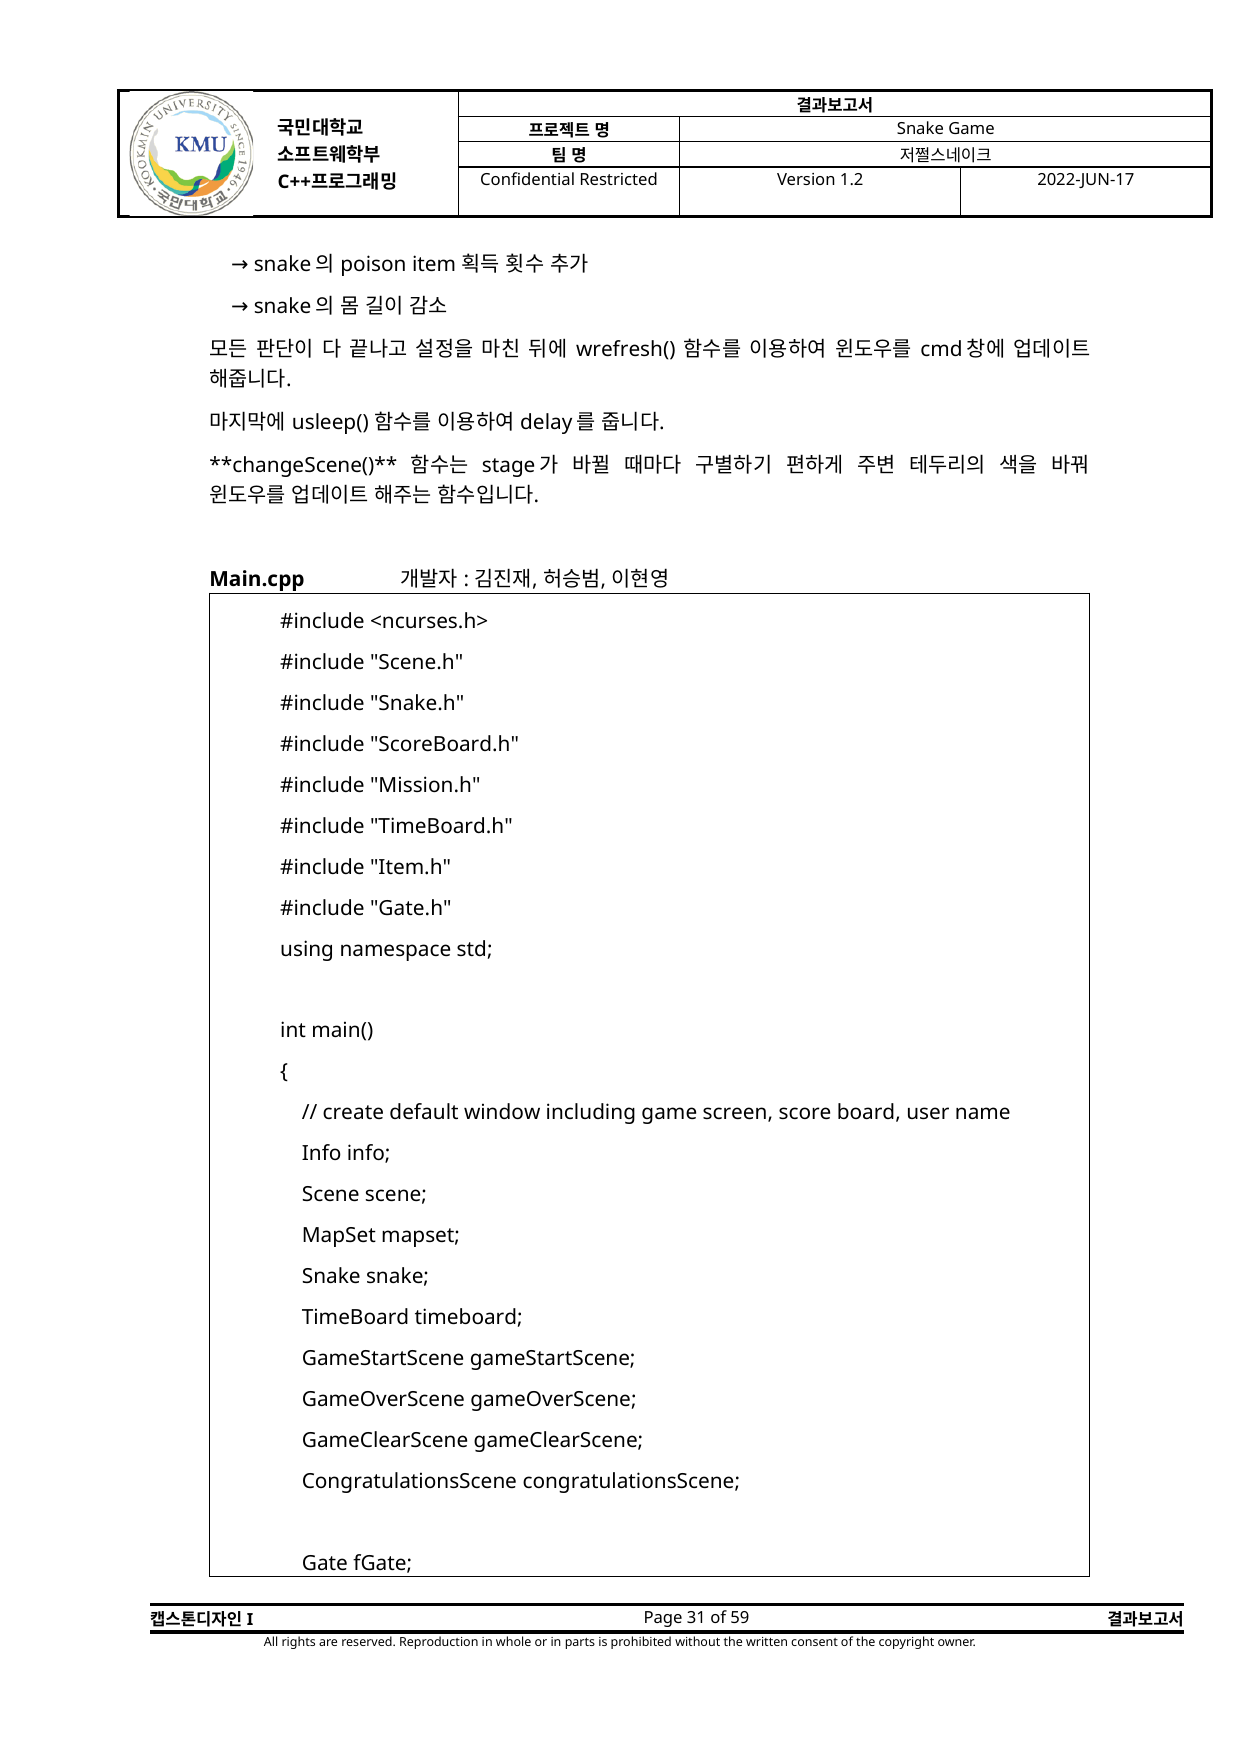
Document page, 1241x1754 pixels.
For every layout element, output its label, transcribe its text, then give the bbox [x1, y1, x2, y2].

text → snake의 몸 길이 감소 [209, 289, 1090, 320]
text Main.cpp 개발자 : 김진재, 허승범, 이현영 [209, 562, 1090, 593]
text **changeScene()** 함수는 stage가 바뀔 때마다 구별하기 편하게 주변 테두리의 색을 바꿔 윈도우를 업데이트 해주는 함수입니다. [209, 448, 1090, 509]
text 모든 판단이 다 끝나고 설정을 마친 뒤에 wrefresh() 함수를 이용하여 윈도우를 cmd창에 업데이트 해줍니다. [209, 332, 1090, 393]
picture [129, 91, 254, 216]
text 마지막에 usleep() 함수를 이용하여 delay를 줍니다. [209, 406, 1090, 436]
text → snake의 poison item 획득 횟수 추가 [209, 247, 1090, 277]
